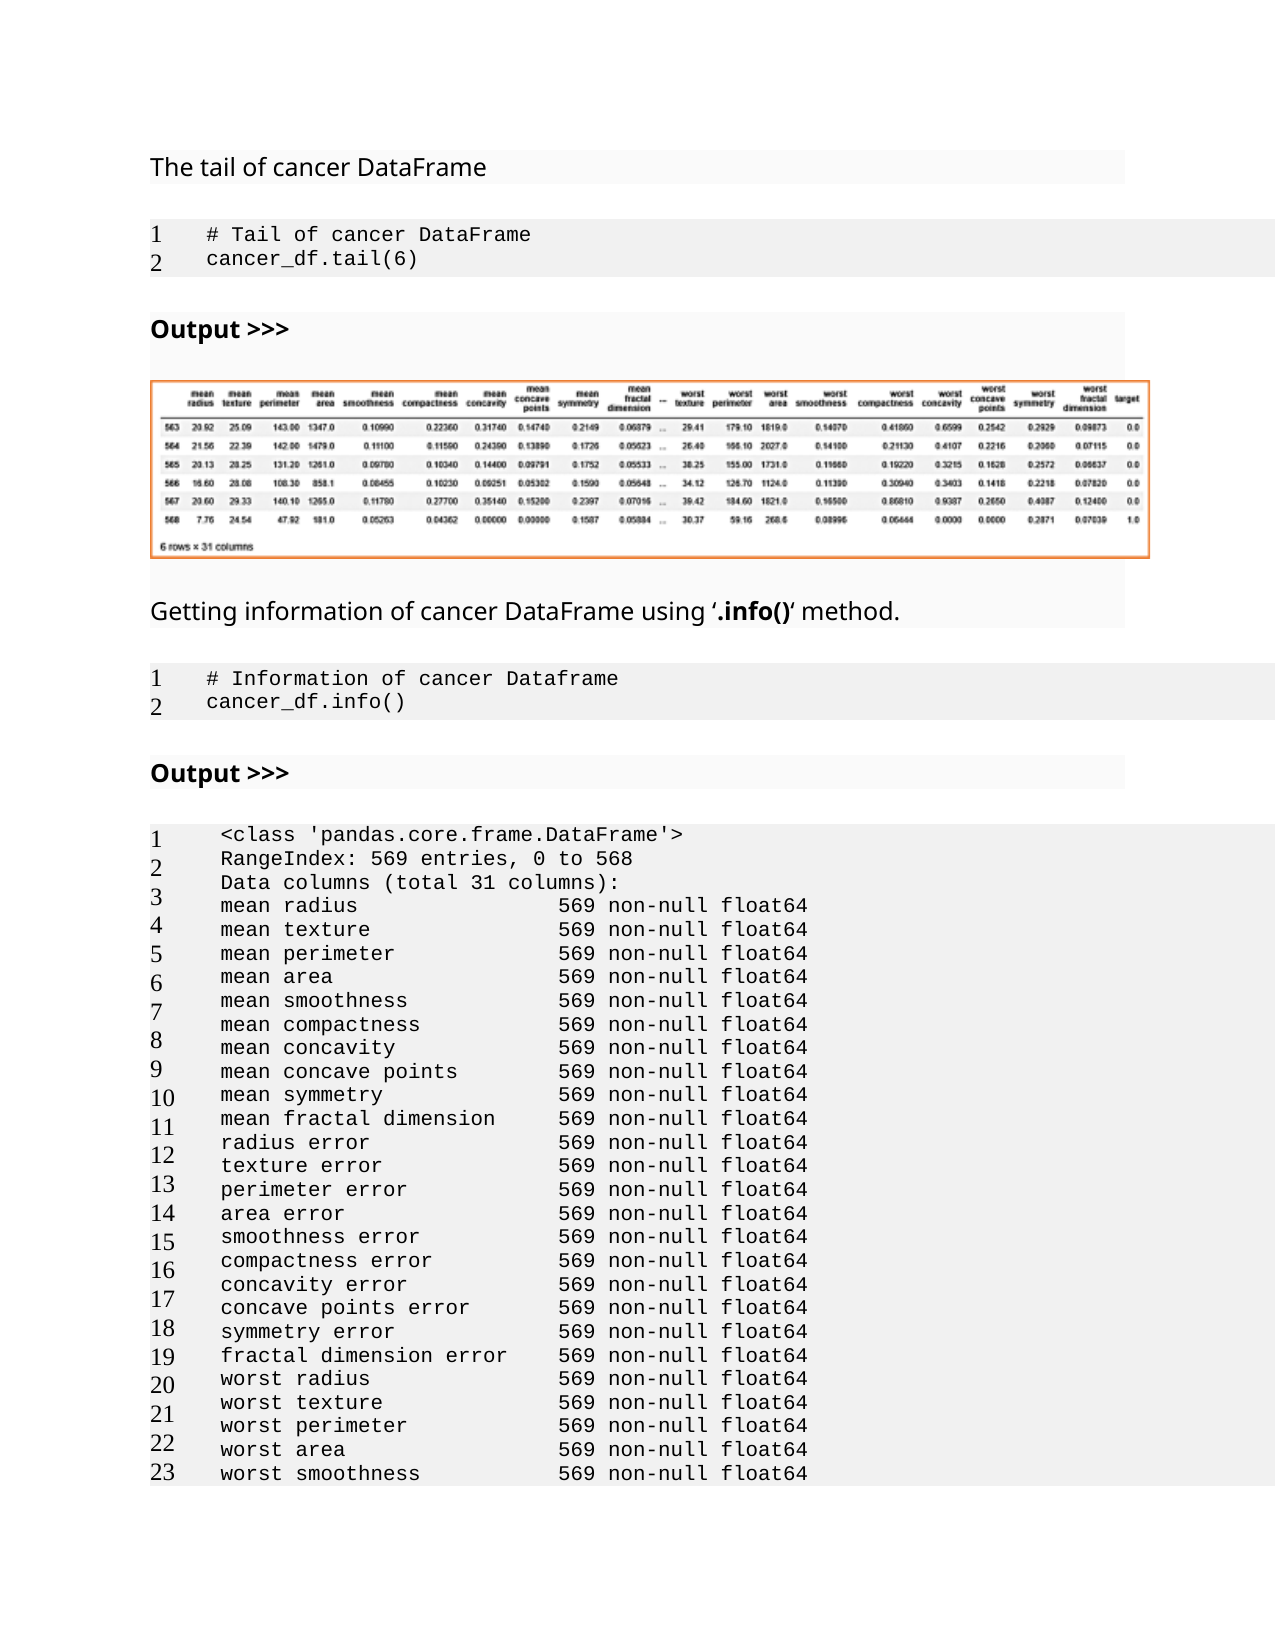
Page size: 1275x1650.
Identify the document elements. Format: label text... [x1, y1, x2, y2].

table_header 1 2 [150, 663, 206, 720]
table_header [150, 824, 220, 1486]
text Getting information of cancer DataFrame using ‘.info()‘ method. [150, 594, 1125, 628]
table_header # Information of cancer Dataframe cancer_df.info() [206, 663, 1275, 720]
table_header # Tail of cancer DataFrame cancer_df.tail(6) [206, 219, 1275, 277]
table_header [220, 824, 1275, 1486]
text Output >>> [150, 312, 1125, 346]
text Output >>> [150, 755, 1125, 789]
table_header 1 2 [150, 219, 206, 277]
picture [150, 380, 1150, 559]
text The tail of cancer DataFrame [150, 150, 1125, 184]
